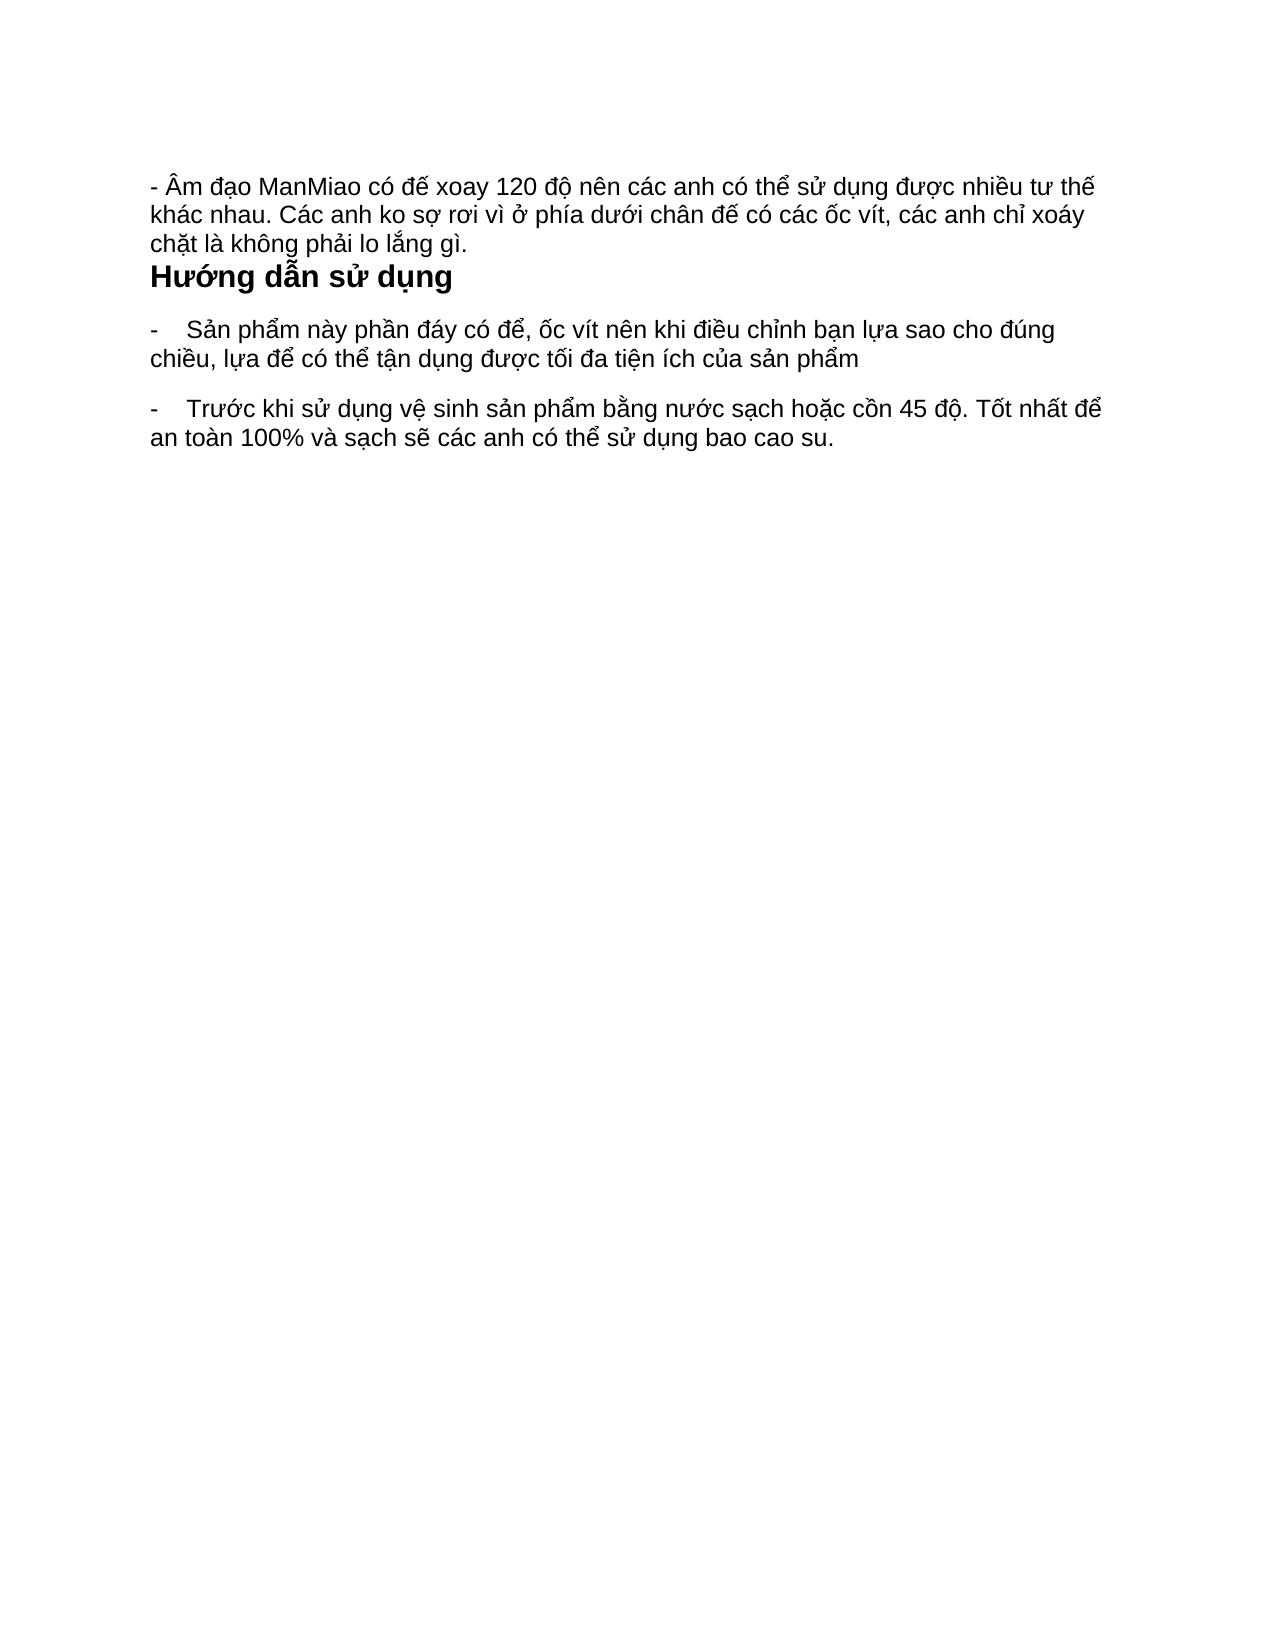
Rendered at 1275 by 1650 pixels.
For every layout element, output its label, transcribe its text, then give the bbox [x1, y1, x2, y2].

text - Âm đạo ManMiao có đế xoay 120 độ nên các anh có thể sử dụng được nhiều tư thế khác nhau. Các anh ko sợ rơi vì ở phía dưới chân đế có các ốc vít, các anh chỉ xoáy chặt là không phải lo lắng gì. [150, 150, 1125, 258]
text - Trước khi sử dụng vệ sinh sản phẩm bằng nước sạch hoặc cồn 45 độ. Tốt nhất để an toàn 100% và sạch sẽ các anh có thể sử dụng bao cao su. [150, 373, 1125, 452]
text - Sản phẩm này phần đáy có để, ốc vít nên khi điều chỉnh bạn lựa sao cho đúng chiều, lựa để có thể tận dụng được tối đa tiện ích của sản phẩm [150, 294, 1125, 373]
subtitle Hướng dẫn sử dụng [150, 258, 1125, 294]
